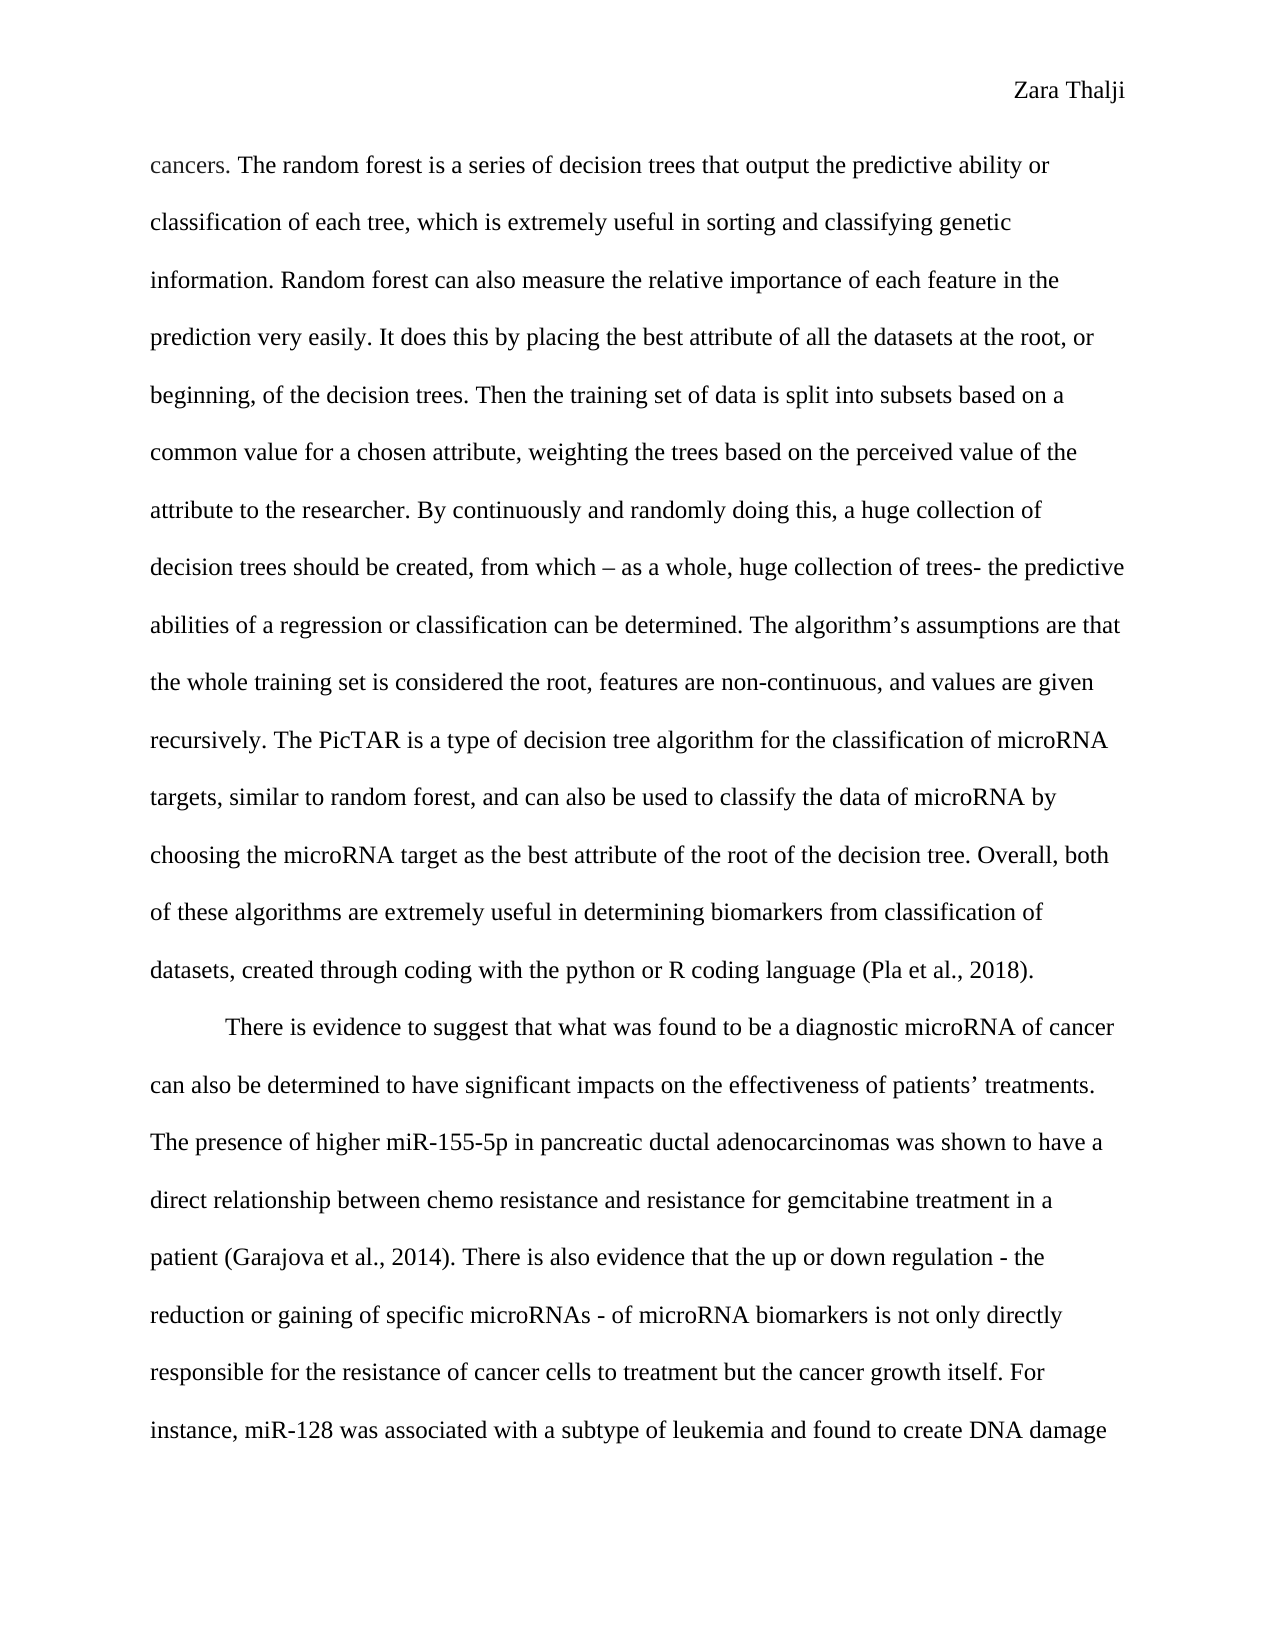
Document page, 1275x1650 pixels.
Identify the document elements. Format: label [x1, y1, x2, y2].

text [150, 150, 1125, 984]
text [150, 1012, 1125, 1444]
